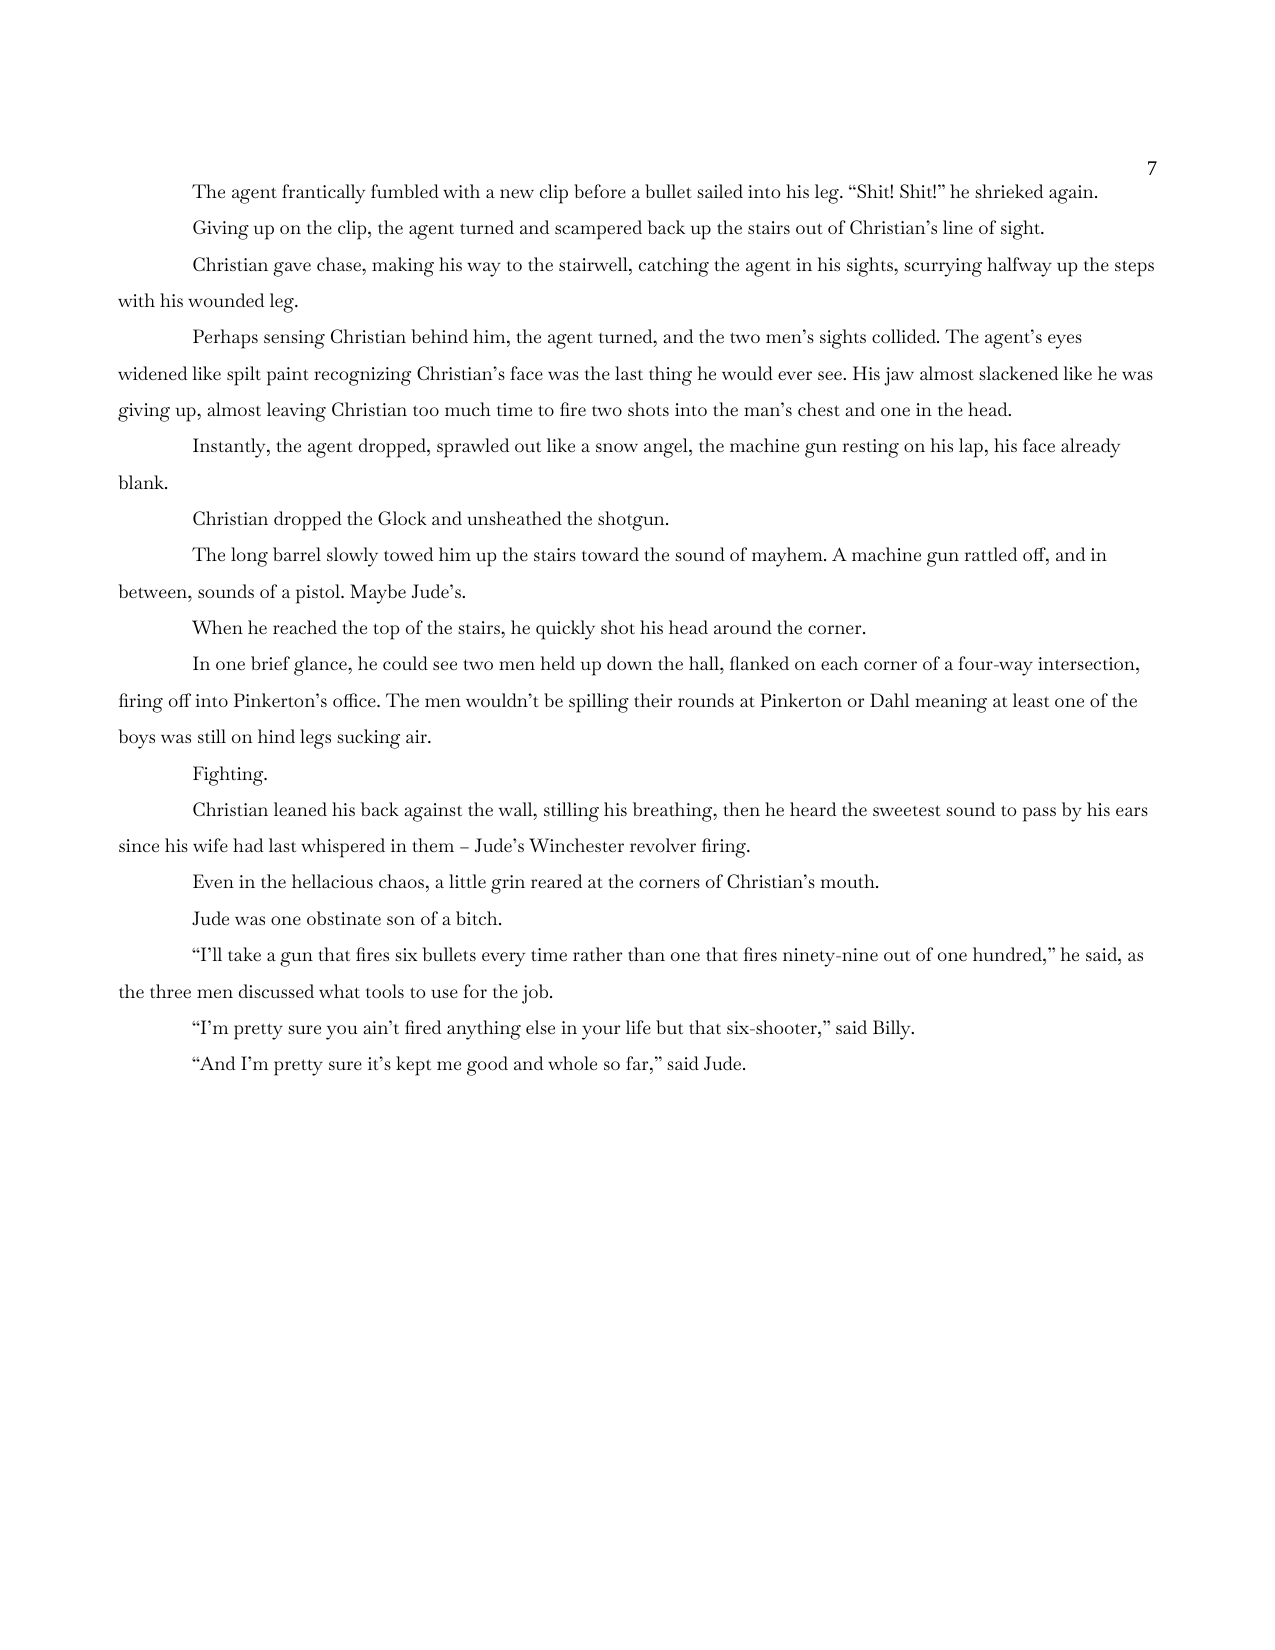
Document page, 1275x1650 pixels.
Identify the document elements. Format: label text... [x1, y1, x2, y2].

text In one brief glance, he could see two men held up down the hall, flanked on each corner of a four-way intersection, firing off into Pinkerton’s office. The men wouldn’t be spilling their rounds at Pinkerton or Dahl meaning at least one of the boys was still on hind legs sucking air. [118, 652, 1157, 749]
text Giving up on the clip, the agent turned and scampered back up the stairs out of Christian’s line of sight. [118, 216, 1157, 240]
text Instantly, the agent dropped, sprawled out like a snow angel, the machine gun resting on his lap, his face already blank. [118, 434, 1157, 494]
text Fighting. [118, 761, 1157, 785]
text Christian gave chase, making his way to the stairwell, catching the agent in his sights, scurrying halfway up the steps with his wounded leg. [118, 252, 1157, 313]
text Jude was one obstinate son of a bitch. [118, 907, 1157, 931]
text Christian leaned his back against the wall, stilling his breathing, then he heard the sweetest sound to pass by his ears since his wife had last whispered in them – Jude’s Winchester revolver firing. [118, 797, 1157, 858]
text The agent frantically fumbled with a new clip before a bullet sailed into his leg. “Shit! Shit!” he shrieked again. [118, 179, 1157, 204]
text The long barrel slowly towed him up the stairs toward the sound of mayhem. A machine gun rattled off, and in between, sounds of a pistol. Maybe Jude’s. [118, 543, 1157, 604]
text When he reached the top of the stairs, he quickly shot his head around the corner. [118, 616, 1157, 640]
text “I’m pretty sure you ain’t fired anything else in your life but that six-shooter,” said Billy. [118, 1016, 1157, 1040]
text Perhaps sensing Christian behind him, the agent turned, and the two men’s sights collided. The agent’s eyes widened like spilt paint recognizing Christian’s face was the last thing he would ever see. His jaw almost slackened like he was giving up, almost leaving Christian too much time to fire two shots into the man’s chest and one in the head. [118, 325, 1157, 422]
text Christian dropped the Glock and unsheathed the shotgun. [118, 507, 1157, 531]
text “I’ll take a gun that fires six bullets every time rather than one that fires ninety-nine out of one hundred,” he said, as the three men discussed what tools to use for the job. [118, 943, 1157, 1003]
text Even in the hellacious chaos, a little grin reared at the corners of Christian’s mouth. [118, 870, 1157, 894]
text “And I’m pretty sure it’s kept me good and whole so far,” said Jude. [118, 1052, 1157, 1076]
